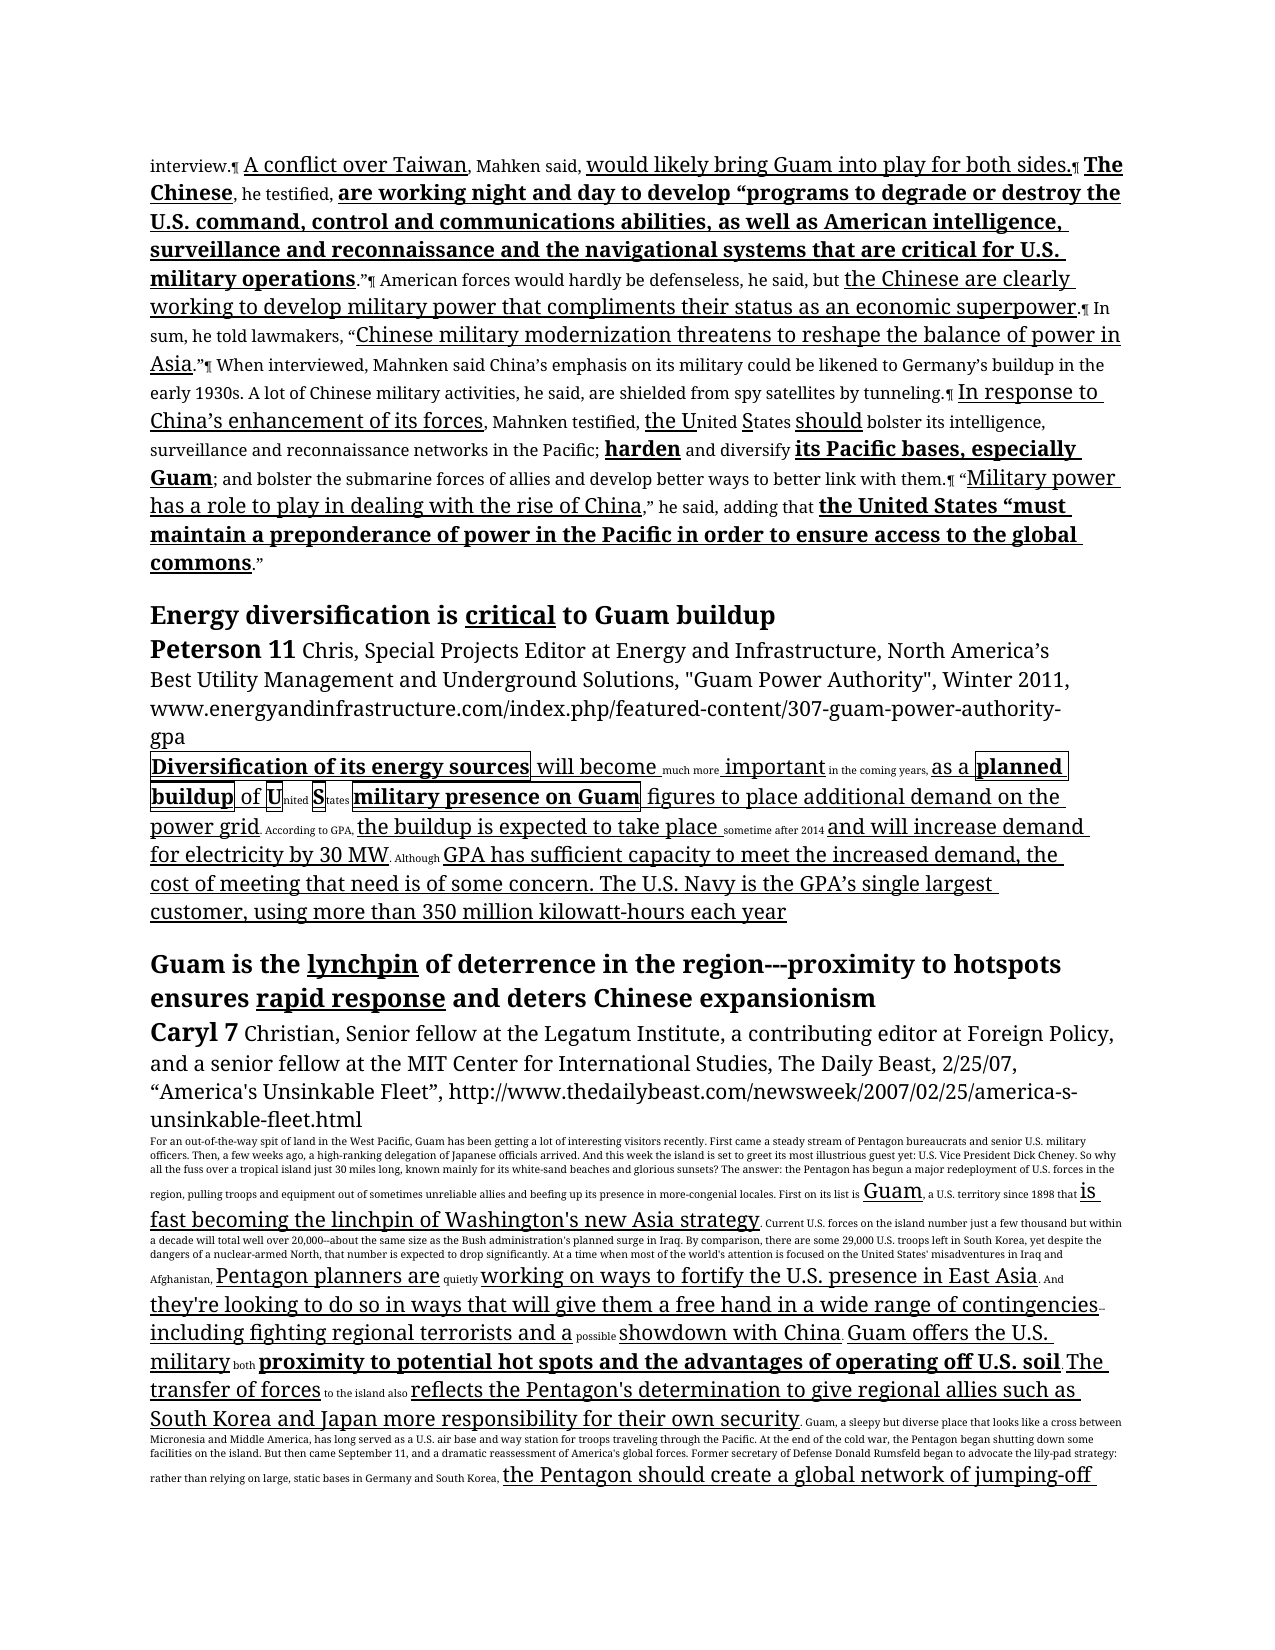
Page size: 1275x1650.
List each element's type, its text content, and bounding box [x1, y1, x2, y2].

subtitle Energy diversification is critical to Guam buildup [150, 597, 1125, 631]
text Diversification of its energy sources will become much more important in the coming years, as a planned buildup of United States military presence on Guam figures to place additional demand on the power grid. According to GPA, the buildup is expected to take place sometime after 2014 and will increase demand for electricity by 30 MW. Although GPA has sufficient capacity to meet the increased demand, the cost of meeting that need is of some concern. The U.S. Navy is the GPA’s single largest customer, using more than 350 million kilowatt-hours each year [150, 751, 1095, 926]
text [150, 1134, 1125, 1489]
subtitle Guam is the lynchpin of deterrence in the region---proximity to hotspots ensures rapid response and deters Chinese expansionism [150, 946, 1125, 1014]
text Caryl 7 Christian, Senior fellow at the Legatum Institute, a contributing editor at Foreign Policy, and a senior fellow at the MIT Center for International Studies, The Daily Beast, 2/25/07, “America's Unsinkable Fleet”, http://www.thedailybeast.com/newsweek/2007/02/25/america-s-unsinkable-fleet.html [150, 1014, 1125, 1134]
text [150, 150, 1125, 577]
text Peterson 11 Chris, Special Projects Editor at Energy and Infrastructure, North America’s Best Utility Management and Underground Solutions, "Guam Power Authority", Winter 2011, www.energyandinfrastructure.com/index.php/featured-content/307-guam-power-authority-gpa [150, 631, 1095, 751]
